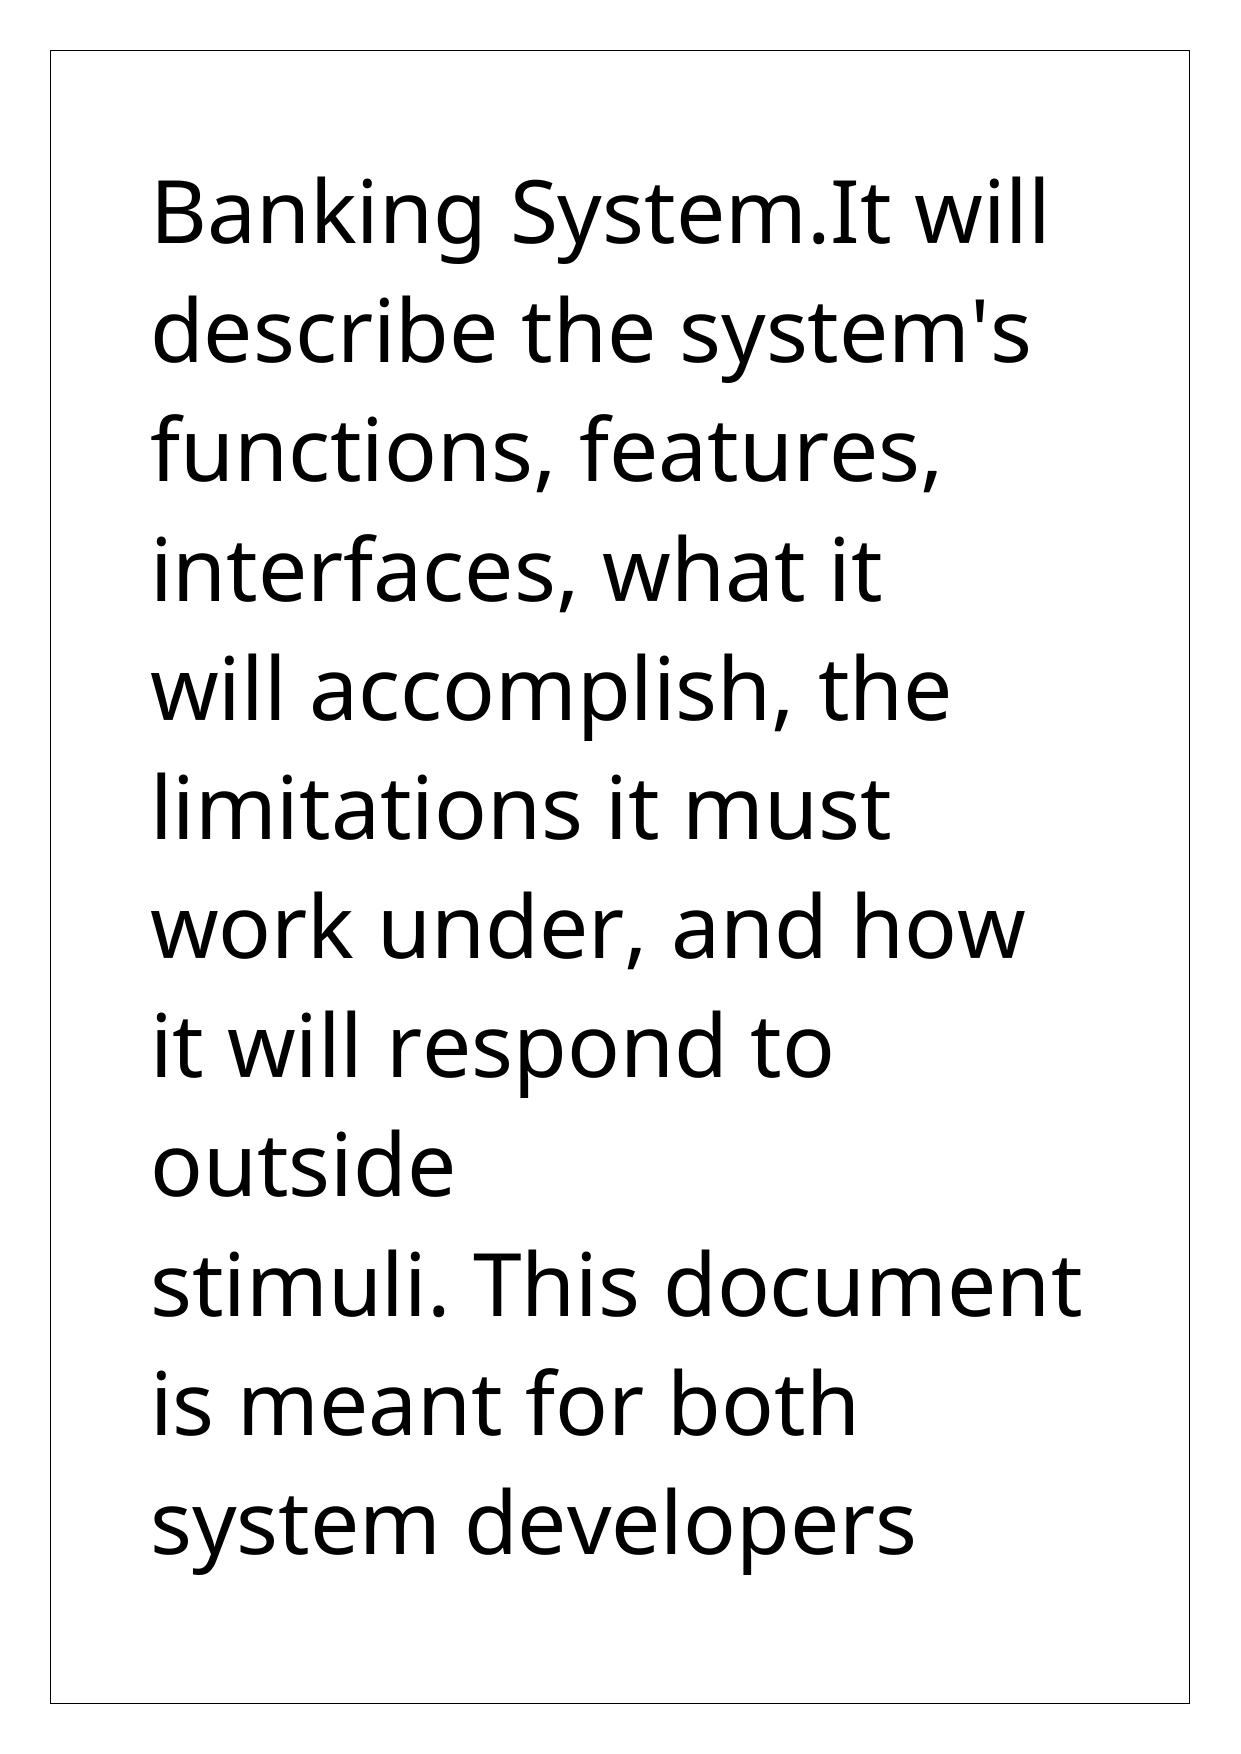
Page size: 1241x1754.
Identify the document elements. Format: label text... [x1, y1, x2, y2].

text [150, 1222, 1090, 1580]
text Banking System.It will describe the system's functions, features, interfaces, what it [150, 150, 1090, 627]
text will accomplish, the limitations it must work under, and how it will respond to outside [150, 627, 1090, 1222]
